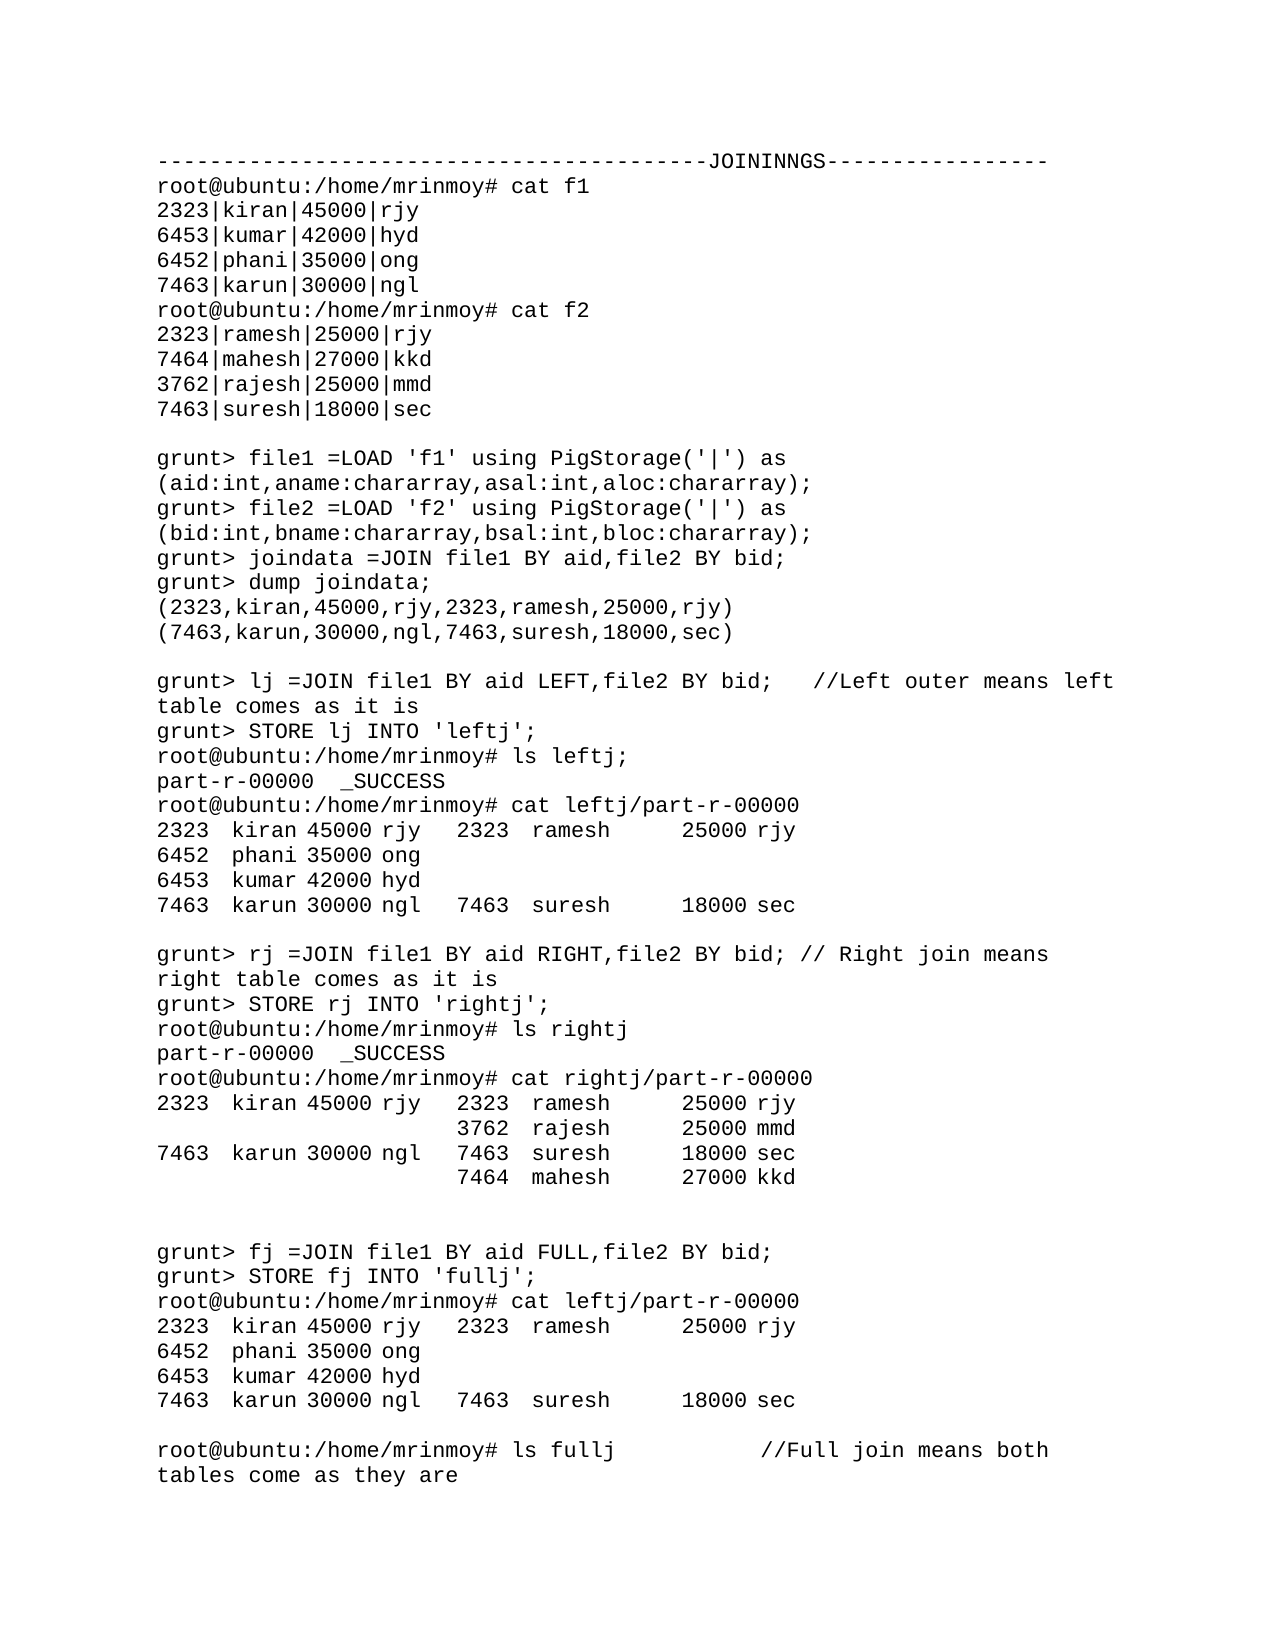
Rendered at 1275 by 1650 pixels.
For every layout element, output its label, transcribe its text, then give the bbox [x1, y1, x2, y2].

text 7463|karun|30000|ngl [156, 274, 1118, 299]
text root@ubuntu:/home/mrinmoy# ls leftj; [156, 745, 1118, 770]
text 3762|rajesh|25000|mmd [156, 373, 1118, 398]
text grunt> file2 =LOAD 'f2' using PigStorage('|') as (bid:int,bname:chararray,bsal:int,bloc:chararray); [156, 497, 1118, 547]
text part-r-00000 _SUCCESS [156, 1042, 1118, 1067]
text grunt> STORE fj INTO 'fullj'; [156, 1266, 1118, 1290]
text root@ubuntu:/home/mrinmoy# cat f2 [156, 299, 1118, 323]
text grunt> STORE rj INTO 'rightj'; [156, 993, 1118, 1018]
text grunt> STORE lj INTO 'leftj'; [156, 720, 1118, 745]
text 6452|phani|35000|ong [156, 249, 1118, 274]
text 6453 kumar 42000 hyd [156, 1365, 1118, 1389]
text (2323,kiran,45000,rjy,2323,ramesh,25000,rjy) [156, 596, 1118, 621]
text root@ubuntu:/home/mrinmoy# ls rightj [156, 1018, 1118, 1042]
text grunt> lj =JOIN file1 BY aid LEFT,file2 BY bid; //Left outer means left table comes as it is [156, 671, 1118, 720]
text 7463 karun 30000 ngl 7463 suresh 18000 sec [156, 1389, 1118, 1414]
text root@ubuntu:/home/mrinmoy# cat f1 [156, 175, 1118, 199]
text root@ubuntu:/home/mrinmoy# cat leftj/part-r-00000 [156, 794, 1118, 819]
text 7464 mahesh 27000 kkd [156, 1166, 1118, 1191]
text root@ubuntu:/home/mrinmoy# cat leftj/part-r-00000 [156, 1290, 1118, 1315]
text 7464|mahesh|27000|kkd [156, 348, 1118, 373]
text 6452 phani 35000 ong [156, 844, 1118, 869]
text root@ubuntu:/home/mrinmoy# ls fullj //Full join means both tables come as they are [156, 1439, 1118, 1489]
text root@ubuntu:/home/mrinmoy# cat rightj/part-r-00000 [156, 1067, 1118, 1092]
text grunt> fj =JOIN file1 BY aid FULL,file2 BY bid; [156, 1241, 1118, 1266]
text (7463,karun,30000,ngl,7463,suresh,18000,sec) [156, 621, 1118, 646]
text part-r-00000 _SUCCESS [156, 770, 1118, 794]
text 2323|ramesh|25000|rjy [156, 323, 1118, 348]
text 6453 kumar 42000 hyd [156, 869, 1118, 894]
text 3762 rajesh 25000 mmd [156, 1117, 1118, 1142]
text 6452 phani 35000 ong [156, 1340, 1118, 1365]
text grunt> joindata =JOIN file1 BY aid,file2 BY bid; [156, 547, 1118, 571]
text 7463|suresh|18000|sec [156, 398, 1118, 423]
text grunt> file1 =LOAD 'f1' using PigStorage('|') as (aid:int,aname:chararray,asal:int,aloc:chararray); [156, 447, 1118, 497]
text 7463 karun 30000 ngl 7463 suresh 18000 sec [156, 1142, 1118, 1166]
text grunt> rj =JOIN file1 BY aid RIGHT,file2 BY bid; // Right join means right table comes as it is [156, 943, 1118, 993]
text 7463 karun 30000 ngl 7463 suresh 18000 sec [156, 894, 1118, 918]
text ------------------------------------------JOININNGS----------------- [156, 150, 1118, 175]
text 2323 kiran 45000 rjy 2323 ramesh 25000 rjy [156, 1315, 1118, 1340]
text 2323 kiran 45000 rjy 2323 ramesh 25000 rjy [156, 1092, 1118, 1117]
text 2323|kiran|45000|rjy [156, 199, 1118, 224]
text 2323 kiran 45000 rjy 2323 ramesh 25000 rjy [156, 819, 1118, 844]
text grunt> dump joindata; [156, 571, 1118, 596]
text 6453|kumar|42000|hyd [156, 224, 1118, 249]
